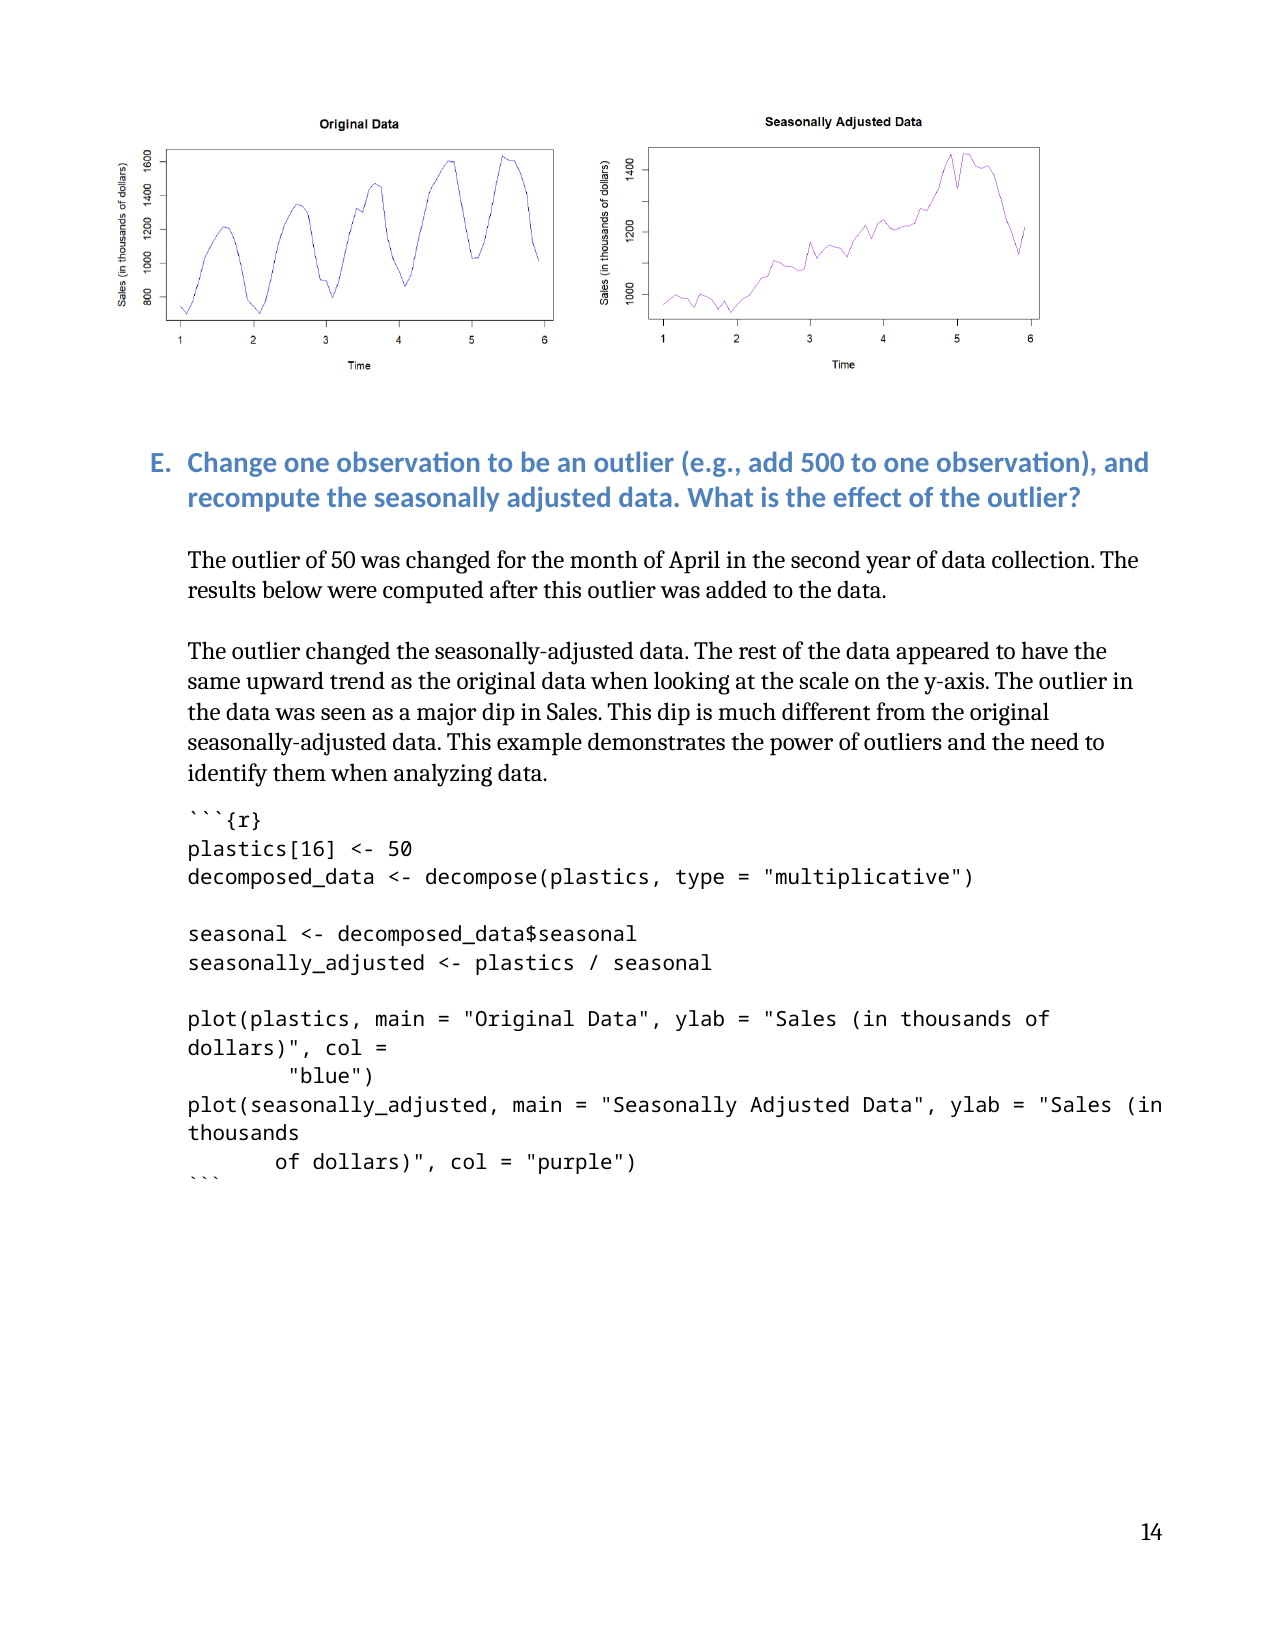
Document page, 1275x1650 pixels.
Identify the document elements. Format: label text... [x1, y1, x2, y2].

text plot(plastics, main = "Original Data", ylab = "Sales (in thousands of dollars)", col = [187, 1004, 1162, 1061]
text plot(seasonally_adjusted, main = "Seasonally Adjusted Data", ylab = "Sales (in thousands [187, 1090, 1162, 1147]
text plastics[16] <- 50 [187, 834, 1162, 862]
subtitle Change one observation to be an outlier (e.g., add 500 to one observation), and recompute the seasonally adjusted data. What is the effect of the outlier? [150, 444, 1162, 515]
picture [112, 114, 560, 374]
list The outlier changed the seasonally-adjusted data. The rest of the data appeared to have the same upward trend as the original data when looking at the scale on the y-axis. The outlier in the data was seen as a major dip in Sales. This dip is much different from the original seasonally-adjusted data. This example demonstrates the power of outliers and the need to identify them when analyzing data. [187, 637, 1162, 787]
text of dollars)", col = "purple") [187, 1147, 1162, 1175]
text seasonally_adjusted <- plastics / seasonal [187, 948, 1162, 976]
text "blue") [187, 1061, 1162, 1090]
text ```{r} [187, 806, 1162, 834]
list The outlier of 50 was changed for the month of April in the second year of data collection. The results below were computed after this outlier was added to the data. [187, 546, 1162, 605]
text seasonal <- decomposed_data$seasonal [187, 919, 1162, 948]
picture [592, 112, 1051, 374]
text decomposed_data <- decompose(plastics, type = "multiplicative") [187, 862, 1162, 891]
text ``` [187, 1175, 1162, 1196]
